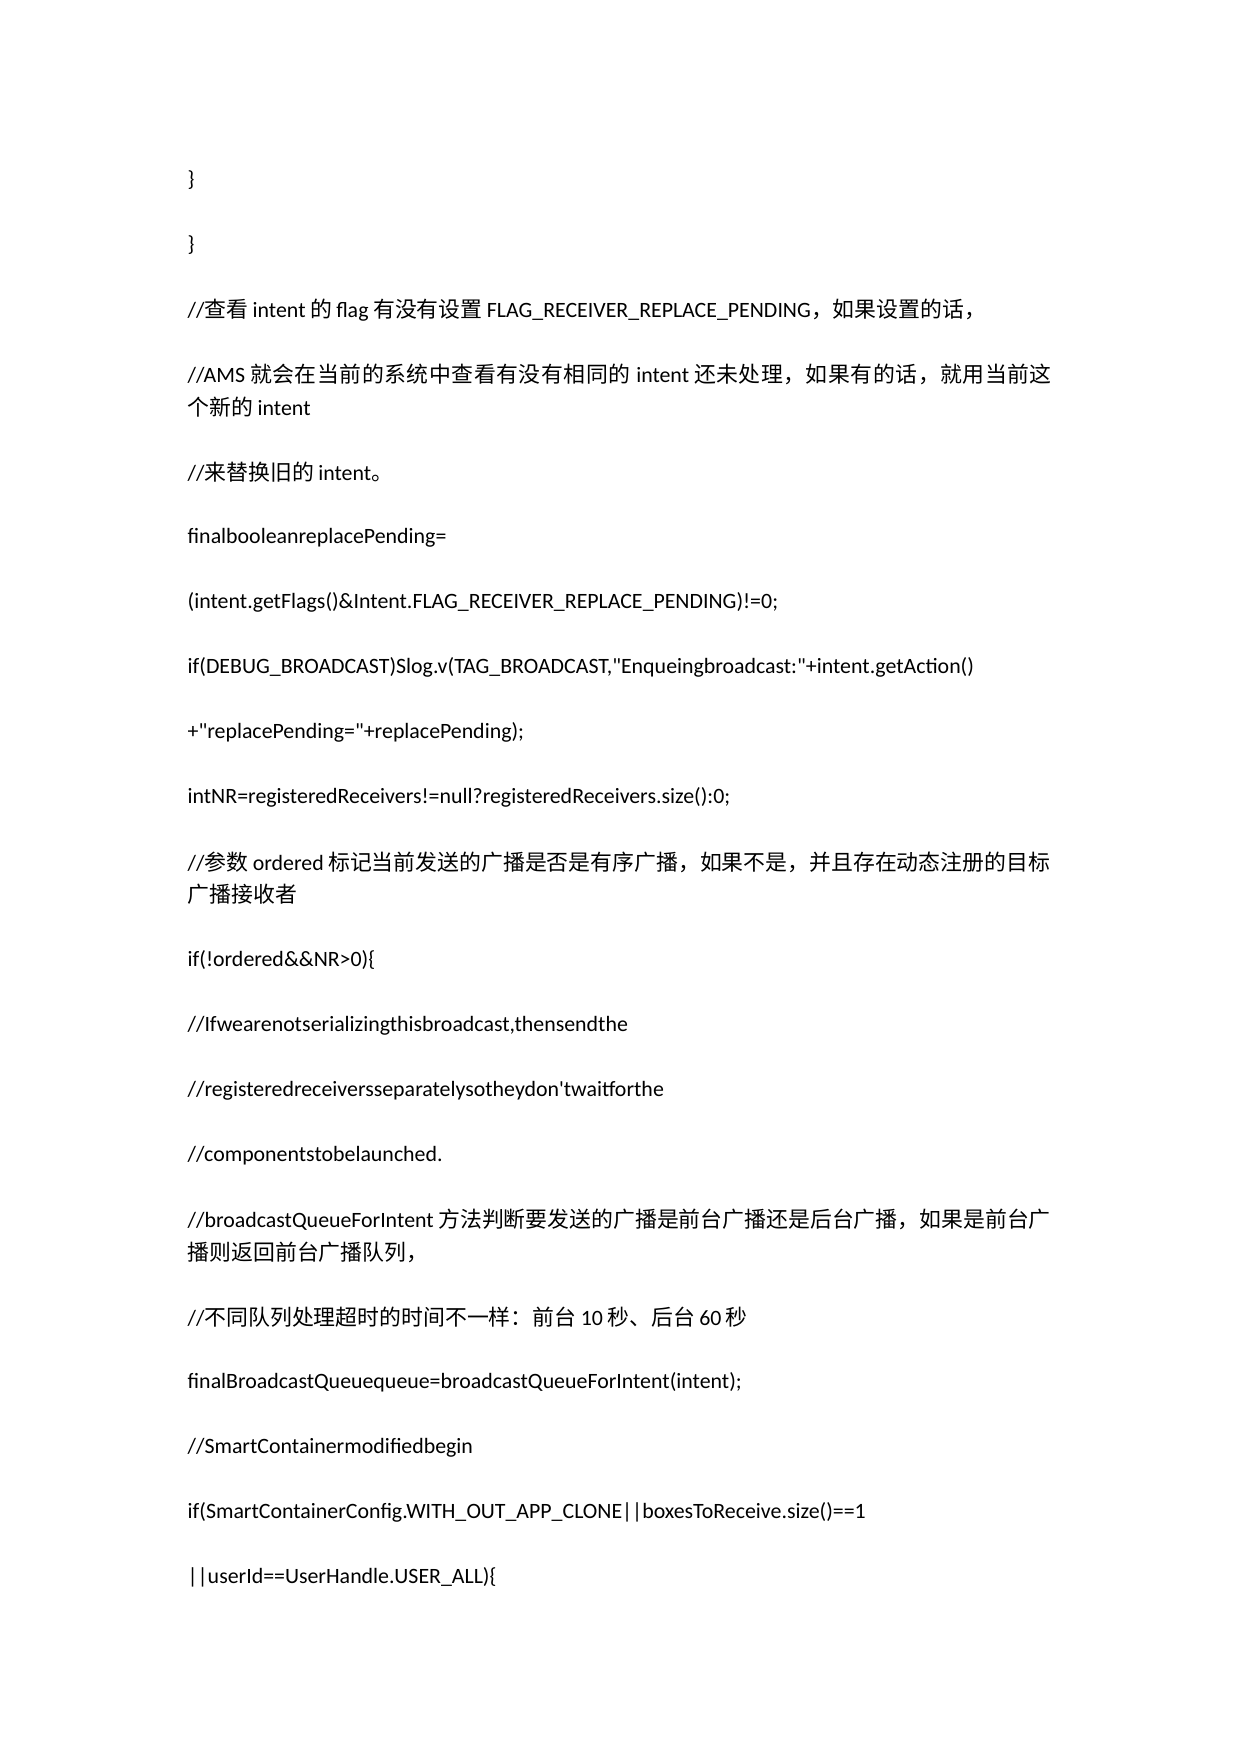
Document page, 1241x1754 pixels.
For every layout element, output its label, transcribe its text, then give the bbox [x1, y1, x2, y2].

text ||userId==UserHandle.USER_ALL){ [187, 1559, 1053, 1592]
text //AMS就会在当前的系统中查看有没有相同的intent还未处理，如果有的话，就用当前这个新的intent [187, 357, 1053, 422]
text (intent.getFlags()&Intent.FLAG_RECEIVER_REPLACE_PENDING)!=0; [187, 584, 1053, 617]
text //Ifwearenotserializingthisbroadcast,thensendthe [187, 1007, 1053, 1039]
text if(SmartContainerConfig.WITH_OUT_APP_CLONE||boxesToReceive.size()==1 [187, 1494, 1053, 1527]
text +"replacePending="+replacePending); [187, 714, 1053, 747]
text finalbooleanreplacePending= [187, 519, 1053, 552]
text } [187, 162, 1053, 194]
text //来替换旧的intent。 [187, 454, 1053, 487]
text //componentstobelaunched. [187, 1137, 1053, 1169]
text intNR=registeredReceivers!=null?registeredReceivers.size():0; [187, 779, 1053, 812]
text //broadcastQueueForIntent方法判断要发送的广播是前台广播还是后台广播，如果是前台广播则返回前台广播队列， [187, 1202, 1053, 1267]
text //查看intent的flag有没有设置FLAG_RECEIVER_REPLACE_PENDING，如果设置的话， [187, 292, 1053, 324]
text if(DEBUG_BROADCAST)Slog.v(TAG_BROADCAST,"Enqueingbroadcast:"+intent.getAction() [187, 649, 1053, 682]
text finalBroadcastQueuequeue=broadcastQueueForIntent(intent); [187, 1364, 1053, 1397]
text } [187, 227, 1053, 259]
text //registeredreceiversseparatelysotheydon'twaitforthe [187, 1072, 1053, 1104]
text //SmartContainermodifiedbegin [187, 1429, 1053, 1462]
text //参数ordered标记当前发送的广播是否是有序广播，如果不是，并且存在动态注册的目标广播接收者 [187, 844, 1053, 909]
text if(!ordered&&NR>0){ [187, 942, 1053, 974]
text //不同队列处理超时的时间不一样：前台10秒、后台60秒 [187, 1299, 1053, 1332]
